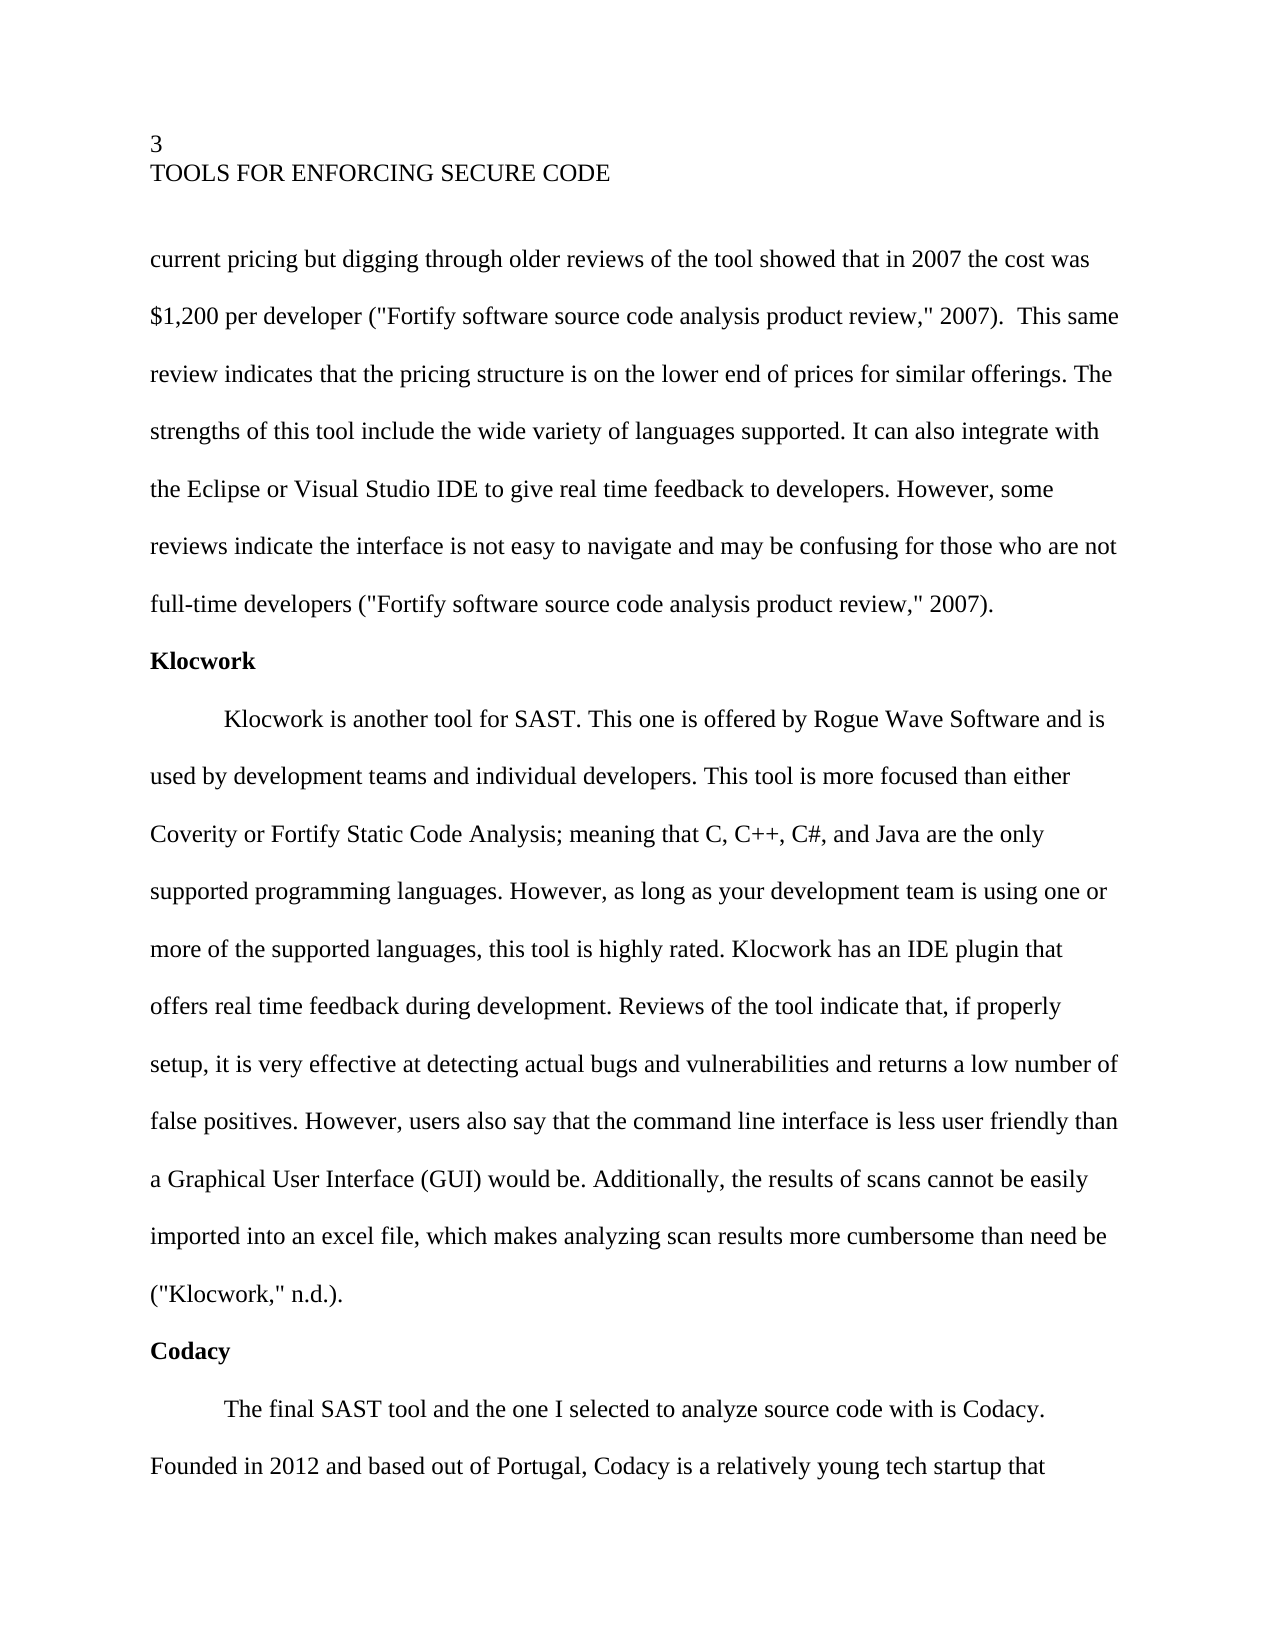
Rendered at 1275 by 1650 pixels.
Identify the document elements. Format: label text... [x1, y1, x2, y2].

text current pricing but digging through older reviews of the tool showed that in 2007 the cost was $1,200 per developer ("Fortify software source code analysis product review," 2007). This same review indicates that the pricing structure is on the lower end of prices for similar offerings. The strengths of this tool include the wide variety of languages supported. It can also integrate with the Eclipse or Visual Studio IDE to give real time feedback to developers. However, some reviews indicate the interface is not easy to navigate and may be confusing for those who are not full-time developers ("Fortify software source code analysis product review," 2007). [150, 244, 1125, 618]
text Klocwork [150, 646, 1125, 675]
text The final SAST tool and the one I selected to analyze source code with is Codacy. Founded in 2012 and based out of Portugal, Codacy is a relatively young tech startup that [150, 1394, 1125, 1480]
text Codacy [150, 1336, 1125, 1365]
text Klocwork is another tool for SAST. This one is offered by Rogue Wave Software and is used by development teams and individual developers. This tool is more focused than either Coverity or Fortify Static Code Analysis; meaning that C, C++, C#, and Java are the only supported programming languages. However, as long as your development team is using one or more of the supported languages, this tool is highly rated. Klocwork has an IDE plugin that offers real time feedback during development. Reviews of the tool indicate that, if properly setup, it is very effective at detecting actual bugs and vulnerabilities and returns a low number of false positives. However, users also say that the command line interface is less user friendly than a Graphical User Interface (GUI) would be. Additionally, the results of scans cannot be easily imported into an excel file, which makes analyzing scan results more cumbersome than need be ("Klocwork," n.d.). [150, 704, 1125, 1308]
